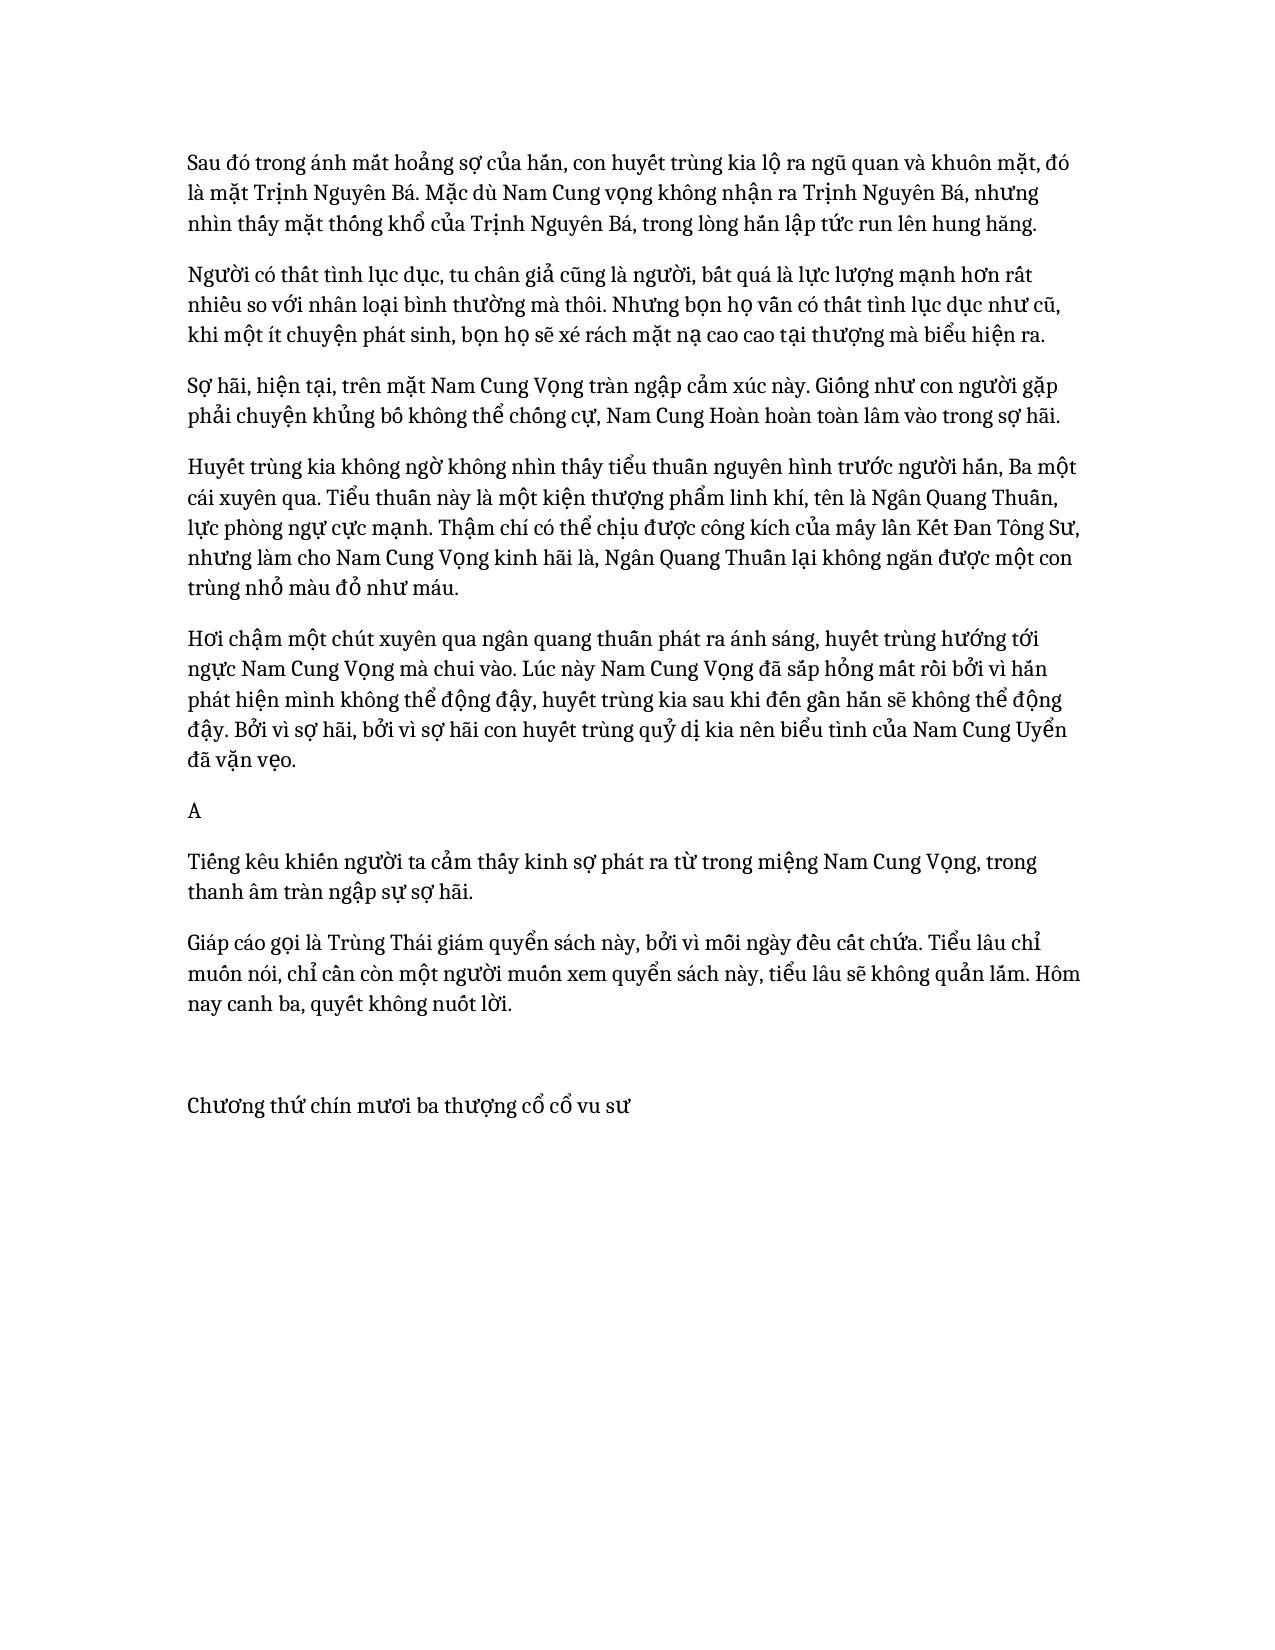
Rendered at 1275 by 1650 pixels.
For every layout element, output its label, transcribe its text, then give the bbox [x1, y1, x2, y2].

text A [187, 798, 1087, 824]
text Sợ hãi, hiện tại, trên mặt Nam Cung Vọng tràn ngập cảm xúc này. Giống như con người gặp phải chuyện khủng bố không thể chống cự, Nam Cung Hoàn hoàn toàn lâm vào trong sợ hãi. [187, 373, 1087, 429]
text Huyết trùng kia không ngờ không nhìn thấy tiểu thuẫn nguyên hình trước người hắn, Ba một cái xuyên qua. Tiểu thuẫn này là một kiện thượng phẩm linh khí, tên là Ngân Quang Thuẫn, lực phòng ngự cực mạnh. Thậm chí có thể chịu được công kích của mấy lần Kết Đan Tông Sư, nhưng làm cho Nam Cung Vọng kinh hãi là, Ngân Quang Thuẫn lại không ngăn được một con trùng nhỏ màu đỏ như máu. [187, 454, 1087, 601]
text Sau đó trong ánh mắt hoảng sợ của hắn, con huyết trùng kia lộ ra ngũ quan và khuôn mặt, đó là mặt Trịnh Nguyên Bá. Mặc dù Nam Cung vọng không nhận ra Trịnh Nguyên Bá, nhưng nhìn thấy mặt thống khổ của Trịnh Nguyên Bá, trong lòng hắn lập tức run lên hung hăng. [187, 150, 1087, 237]
text Hơi chậm một chút xuyên qua ngân quang thuẫn phát ra ánh sáng, huyết trùng hướng tới ngực Nam Cung Vọng mà chui vào. Lúc này Nam Cung Vọng đã sắp hỏng mất rồi bởi vì hắn phát hiện mình không thể động đậy, huyết trùng kia sau khi đến gần hắn sẽ không thể động đậy. Bởi vì sợ hãi, bởi vì sợ hãi con huyết trùng quỷ dị kia nên biểu tình của Nam Cung Uyển đã vặn vẹo. [187, 626, 1087, 773]
text Chương thứ chín mươi ba thượng cổ cổ vu sư [187, 1093, 1087, 1119]
text Người có thất tình lục dục, tu chân giả cũng là người, bất quá là lực lượng mạnh hơn rất nhiều so với nhân loại bình thường mà thôi. Nhưng bọn họ vẫn có thất tình lục dục như cũ, khi một ít chuyện phát sinh, bọn họ sẽ xé rách mặt nạ cao cao tại thượng mà biểu hiện ra. [187, 261, 1087, 348]
text Tiếng kêu khiến người ta cảm thấy kinh sợ phát ra từ trong miệng Nam Cung Vọng, trong thanh âm tràn ngập sự sợ hãi. [187, 849, 1087, 906]
text Giáp cáo gọi là Trùng Thái giám quyển sách này, bởi vì mỗi ngày đều cất chứa. Tiểu lâu chỉ muốn nói, chỉ cần còn một người muốn xem quyển sách này, tiểu lâu sẽ không quản lắm. Hôm nay canh ba, quyết không nuốt lời. [187, 930, 1087, 1017]
